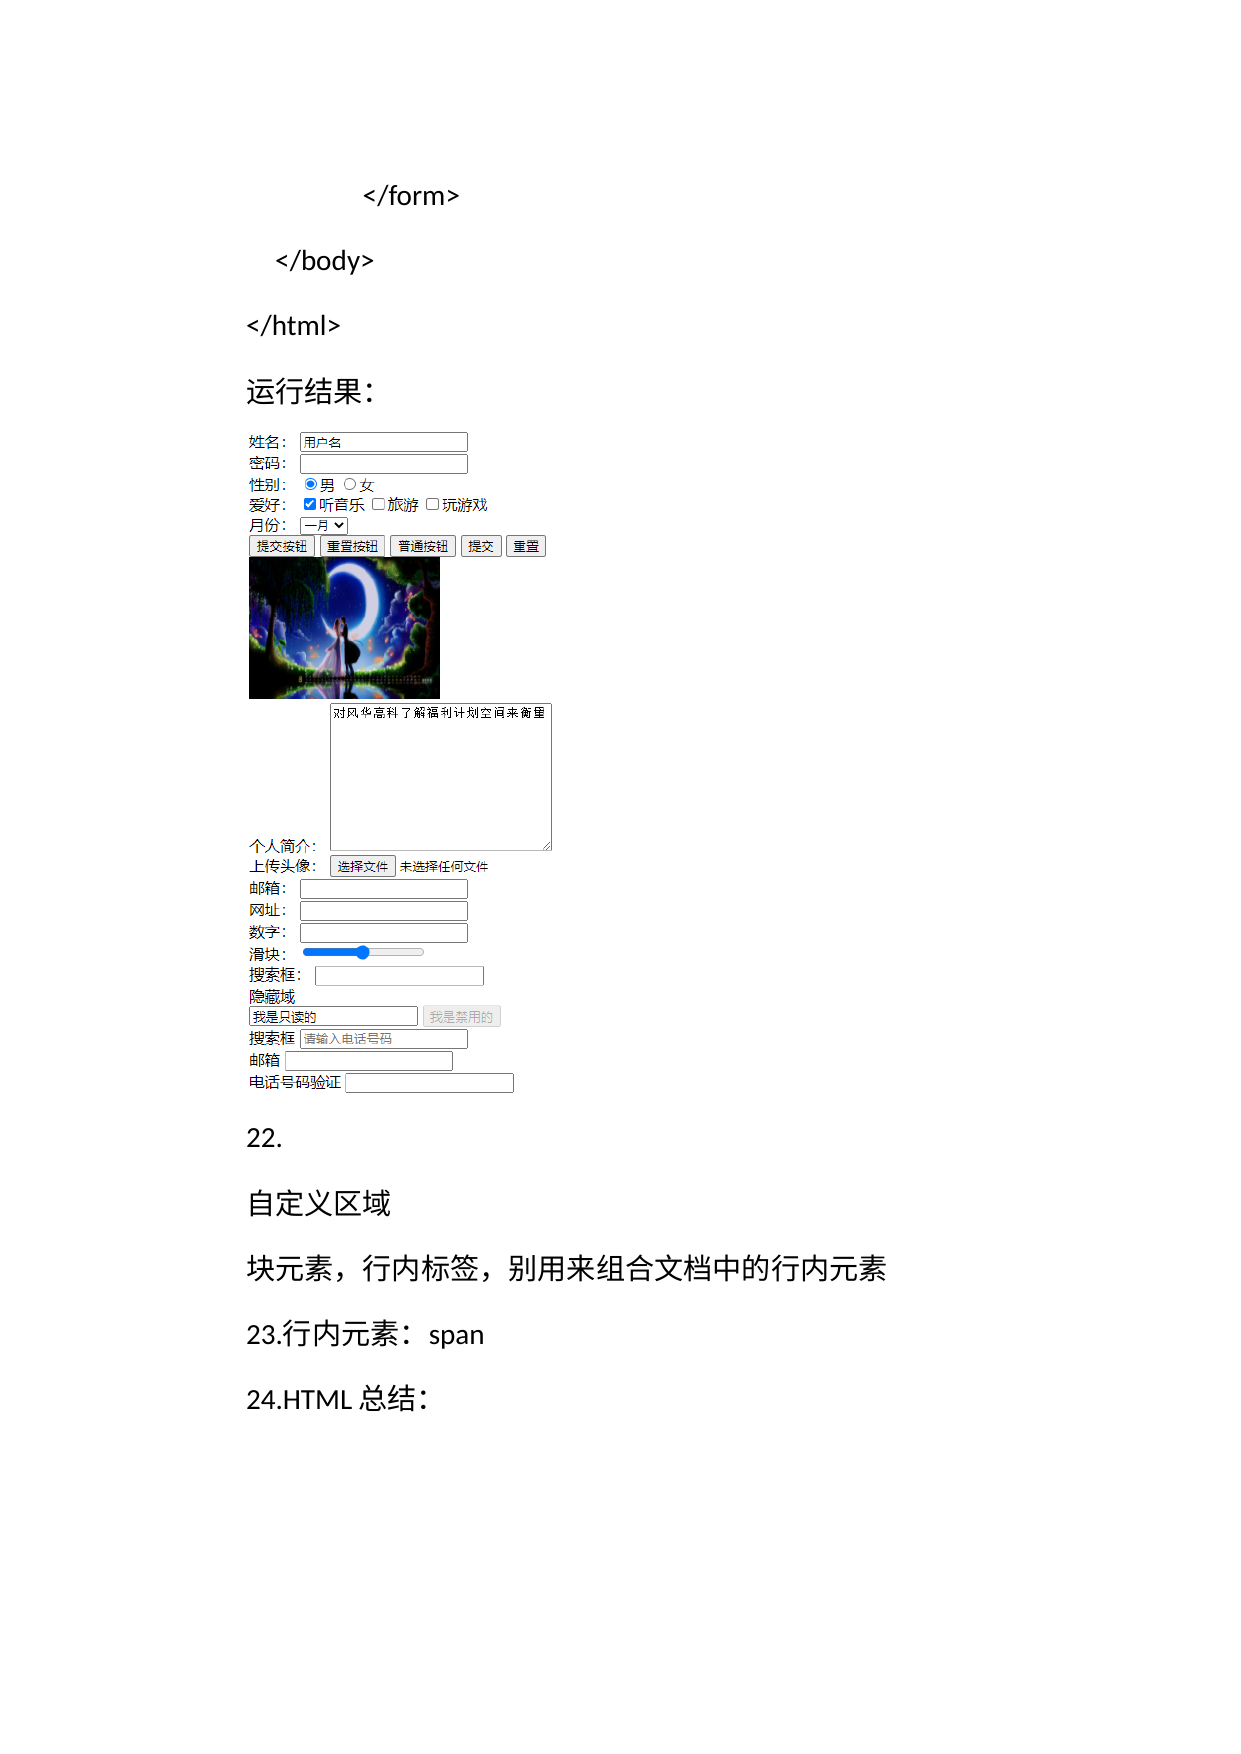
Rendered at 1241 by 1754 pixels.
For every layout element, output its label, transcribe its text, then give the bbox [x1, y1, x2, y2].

text 23.行内元素：span [187, 1299, 1053, 1364]
text 22. [187, 1104, 1053, 1169]
text </body> [187, 227, 1053, 292]
picture [246, 424, 762, 1102]
text </html> [187, 292, 1053, 357]
text 块元素，行内标签，别用来组合文档中的行内元素 [187, 1234, 1053, 1299]
text 自定义区域 [187, 1169, 1053, 1234]
text </form> [187, 162, 1053, 227]
text 运行结果： [187, 357, 1053, 422]
text 24.HTML总结： [187, 1364, 1053, 1429]
